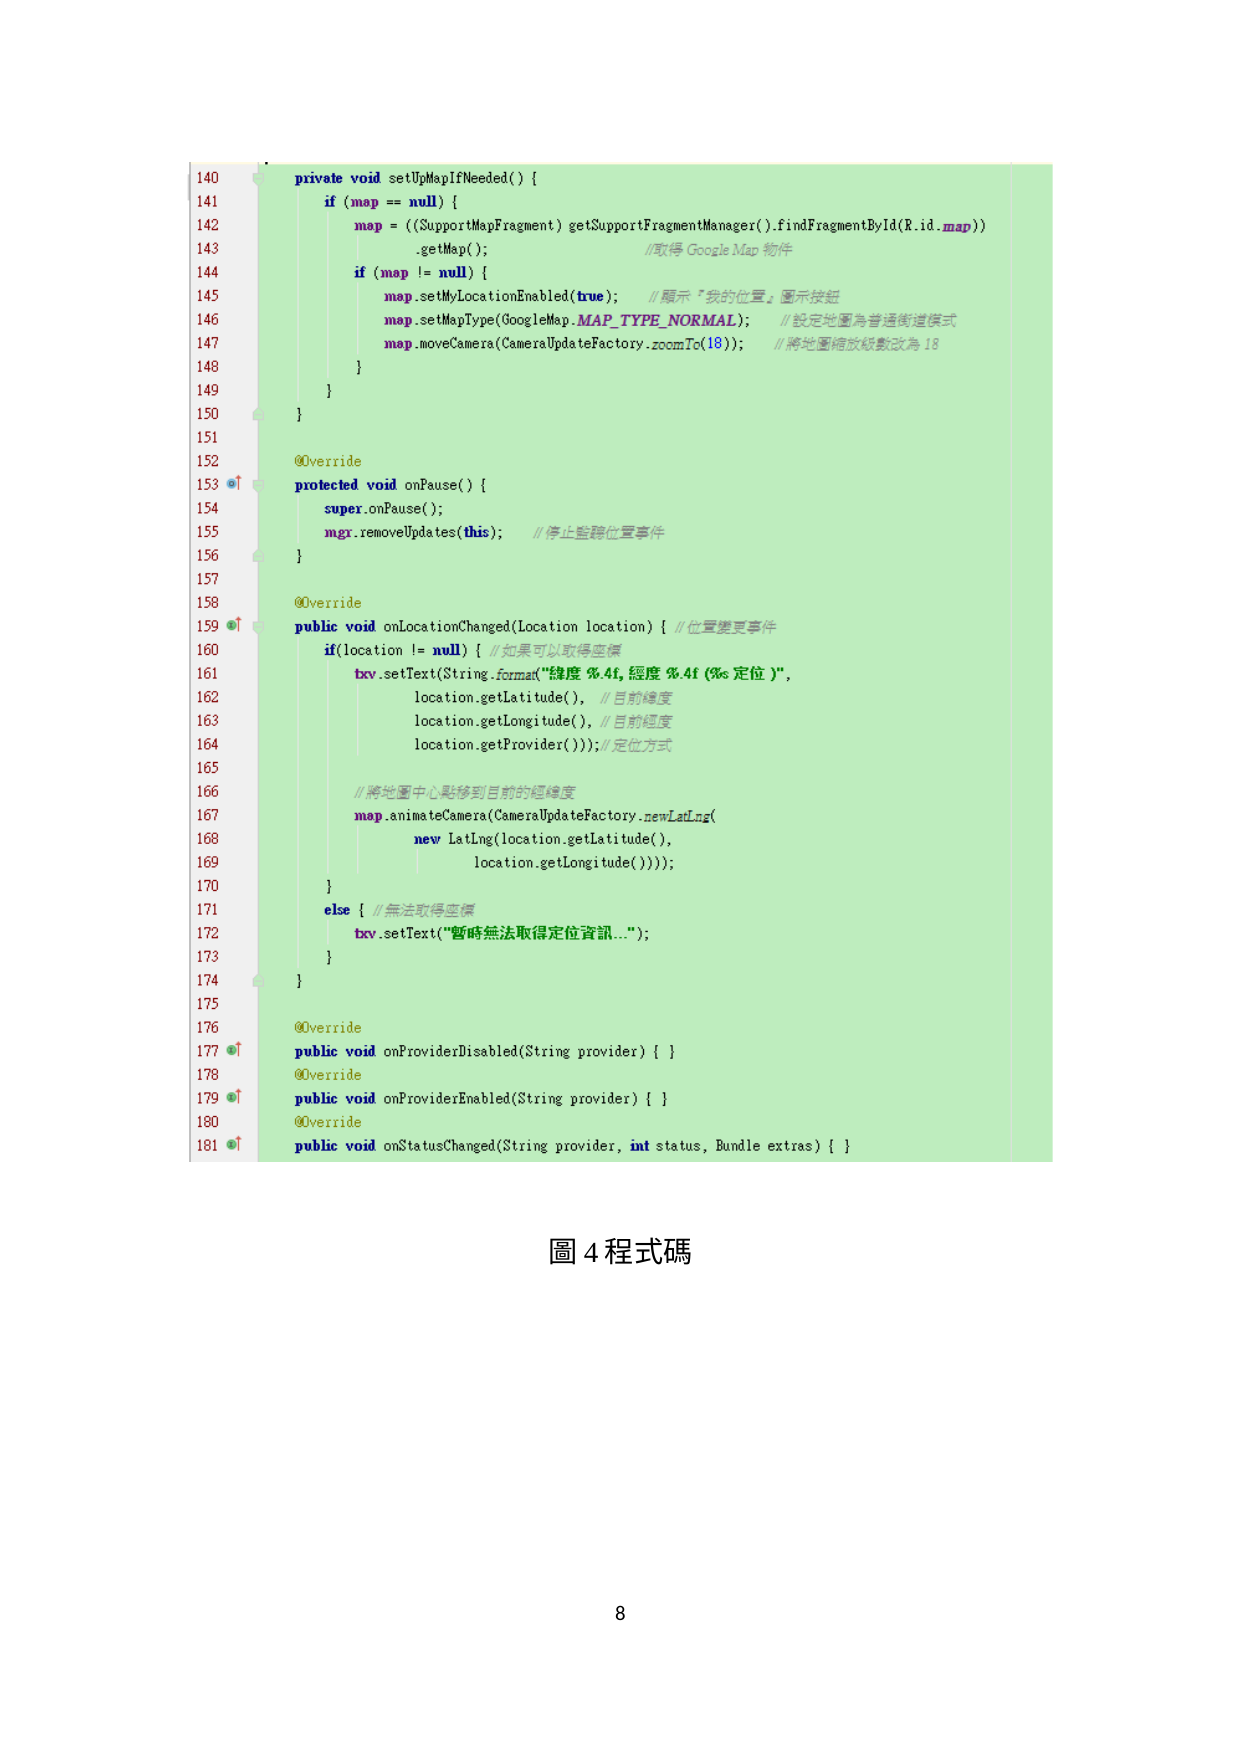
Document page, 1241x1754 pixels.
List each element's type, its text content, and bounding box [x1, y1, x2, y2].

text 圖 4 程式碼 [187, 1212, 1053, 1287]
picture [187, 162, 1053, 1162]
